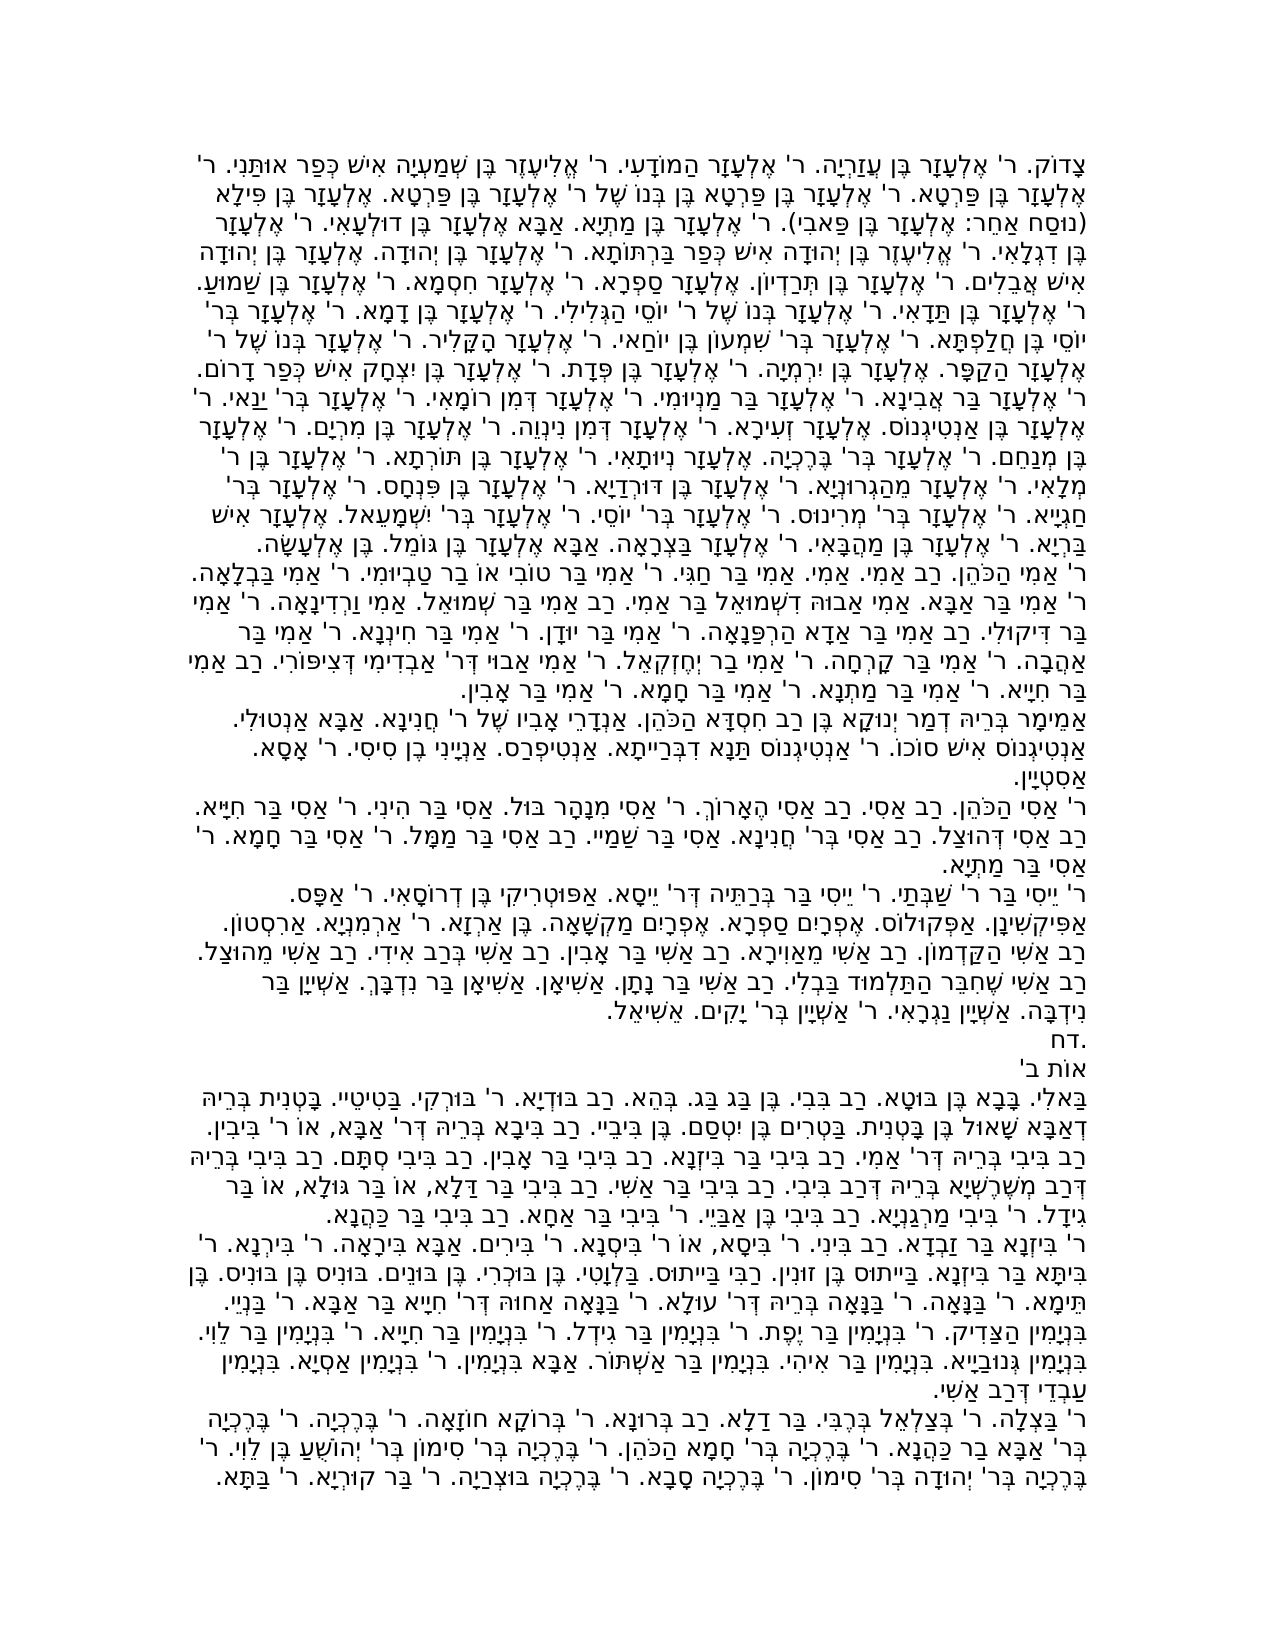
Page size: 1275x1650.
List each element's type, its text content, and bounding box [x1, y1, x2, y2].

text אוֹת ב' [187, 1054, 1087, 1083]
text בִּנְיָמִין הַצַּדִיק. ר' בִּנְיָמִין בַּר יֶפֶת. ר' בִּנְיָמִין בַּר גִידְל. ר' בִּנְיָמִין בַּר חִיָיא. ר' בִּנְיָמִין בַּר לֵוִי. בִּנְיָמִין גְּנוּבַיָיא. בִּנְיָמִין בַּר אִיהִי. בִּנְיָמִין בַּר אַשְׁתּוֹר. אַבָּא בִּנְיָמִין. ר' בִּנְיָמִין אַסְיָא. בִּנְיָמִין עַבְדֵי דְּרַב אַשִׁי. [187, 1317, 1087, 1404]
text ר' אַמִי הַכֹּהֵן. רַב אַמִי. אַמִי. אַמִי בַּר חַגִּי. ר' אַמִי בַּר טוֹבִי אוֹ בַר טַבְיוּמִי. ר' אַמִי בַּבְלָאָה. ר' אַמִי בַּר אַבָּא. אַמִי אַבוּהּ דִשְׁמוּאֵל בַּר אַמִי. רַב אַמִי בַּר שְׁמוּאֵל. אַמִי וַרְדִינָאָה. ר' אַמִי בַּר דִּיקוּלִי. רַב אַמִי בַּר אַדָא הַרְפַּנָאָה. ר' אַמִי בַּר יוּדָן. ר' אַמִי בַּר חִינְנָא. ר' אַמִי בַּר אַהֲבָה. ר' אַמִי בַּר קָרְחָה. ר' אַמִי בַר יְחֶזְקְאֵל. ר' אַמִי אַבוּי דְּר' אַבְדִימִי דְּצִיפּוֹרִי. רַב אַמִי בַּר חִיָיא. ר' אַמִי בַּר מַתְנָא. ר' אַמִי בַּר חָמָא. ר' אַמִי בַּר אָבִין. [187, 558, 1087, 704]
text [187, 1404, 1087, 1492]
text .דח [187, 1025, 1087, 1054]
text ר' אַסִי הַכֹּהֵן. רַב אַסִי. רַב אַסִי הֶאָרוֹךְ. ר' אַסִי מִנָהָר בּוּל. אַסִי בַּר הִינִי. ר' אַסִי בַּר חִיָּיא. רַב אַסִי דְּהוּצַל. רַב אַסִי בְּר' חֲנִינָא. אַסִי בַּר שַׁמַיי. רַב אַסִי בַּר מַמָּל. ר' אַסִי בַּר חָמָא. ר' אַסִי בַּר מַתְיָא. [187, 792, 1087, 879]
text רַב אַשִׁי הַקַּדְמוֹן. רַב אַשִׁי מֵאַוִירָא. רַב אַשִׁי בַּר אָבִין. רַב אַשִׁי בְּרַב אִידִי. רַב אַשִׁי מֵהוּצַל. רַב אַשִׁי שֶׁחִבֵּר הַתַּלְמוּד בַּבְלִי. רַב אַשִׁי בַּר נָתָן. אַשִׁיאָן. אַשִׁיאָן בַּר נִדְבָּךְ. אַשְׁייָן בַּר נִידְבָּה. אַשְׁיָין נַגְרָאִי. ר' אַשְׁיָין בְּר' יָקִים. אֵשִׁיאֵל. [187, 937, 1087, 1025]
text בַּאלִי. בָּבָא בֶּן בּוּטָא. רַב בִּבִי. בֶּן בַּג בַּג. בְּהֵא. רַב בּוּדְיָא. ר' בּוּרְקִי. בַּטִיטֵיי. בָּטְנִית בְּרֵיהּ דְאַבָּא שָׁאוּל בֶּן בָּטְנִית. בַּטְרִים בֶּן יִטְסַם. בֶּן בִּיבֵיי. רַב בִּיבָא בְּרֵיהּ דְּר' אַבָּא, אוֹ ר' בִּיבִין. רַב בִּיבִי בְּרֵיהּ דְּר' אַמִי. רַב בִּיבִי בַּר בִּיזְנָא. רַב בִּיבִי בַּר אָבִין. רַב בִּיבִי סְתָּם. רַב בִּיבִי בְּרֵיהּ דְּרַב מְשֶׁרֶשְׁיָא בְּרֵיהּ דְּרַב בִּיבִי. רַב בִּיבִי בַּר אַשִׁי. רַב בִּיבִי בַּר דַּלָא, אוֹ בַּר גּוּלָא, אוֹ בַּר גִידָל. ר' בִּיבִי מַרְגַנְיָא. רַב בִּיבִי בֶּן אַבַּיֵי. ר' בִּיבִי בַּר אַחָא. רַב בִּיבִי בַּר כַּהֲנָא. [187, 1083, 1087, 1229]
text ר' יֵיסִי בַּר ר' שַׁבְּתַי. ר' יֵיסִי בַּר בְּרַתֵּיה דְּר' יֵיסָא. אַפּוּטְרִיקִי בֶּן דְרוֹסָאִי. ר' אַפָּס. אַפִּיקְשִׁינָן. אַפְּקוּלוֹס. אֶפְרָיִם סַפְרָא. אֶפְרָיִם מַקְשָׁאָה. בֶּן אַרְזָא. ר' אַרְמִנְיָא. אַרִסְטוֹן. [187, 879, 1087, 937]
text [187, 150, 1087, 558]
text אַמֵימָר בְּרֵיהּ דְמַר יְנוּקָא בֶּן רַב חִסְדָּא הַכֹּהֵן. אַנְדָרֵי אָבִיו שֶׁל ר' חֲנִינָא. אַבָּא אַנְטוּלִי. אַנְטִיגְנוֹס אִישׁ סוֹכוֹ. ר' אַנְטִיגְנוֹס תַּנָא דִבְּרַייתָא. אַנְטִיפְרַס. אַנְיָינִי בֶן סִיסִי. ר' אָסָא. אַסִטְיָין. [187, 704, 1087, 792]
text ר' בִּיזְנָא בַּר זַבְדָא. רַב בִּינִי. ר' בִּיסָא, אוֹ ר' בִּיסְנָא. ר' בִּירִים. אַבָּא בִּירָאָה. ר' בִּירְנָא. ר' בִּיתָּא בַּר בִּיזְנָא. בַּייתוּס בֶּן זוּנִין. רַבִּי בַּייתוּס. בַּלְוָטִי. בֶּן בּוּכְרִי. בֶּן בּוּנֵים. בּוּנִיס בֶּן בּוּנִיס. בֶּן תֵּימָא. ר' בַּנָּאָה. ר' בַּנָּאָה בְּרֵיהּ דְּר' עוּלָא. ר' בַּנָּאָה אַחוּהּ דְּר' חִיָיא בַּר אַבָּא. ר' בַּנְיֵי. [187, 1229, 1087, 1317]
